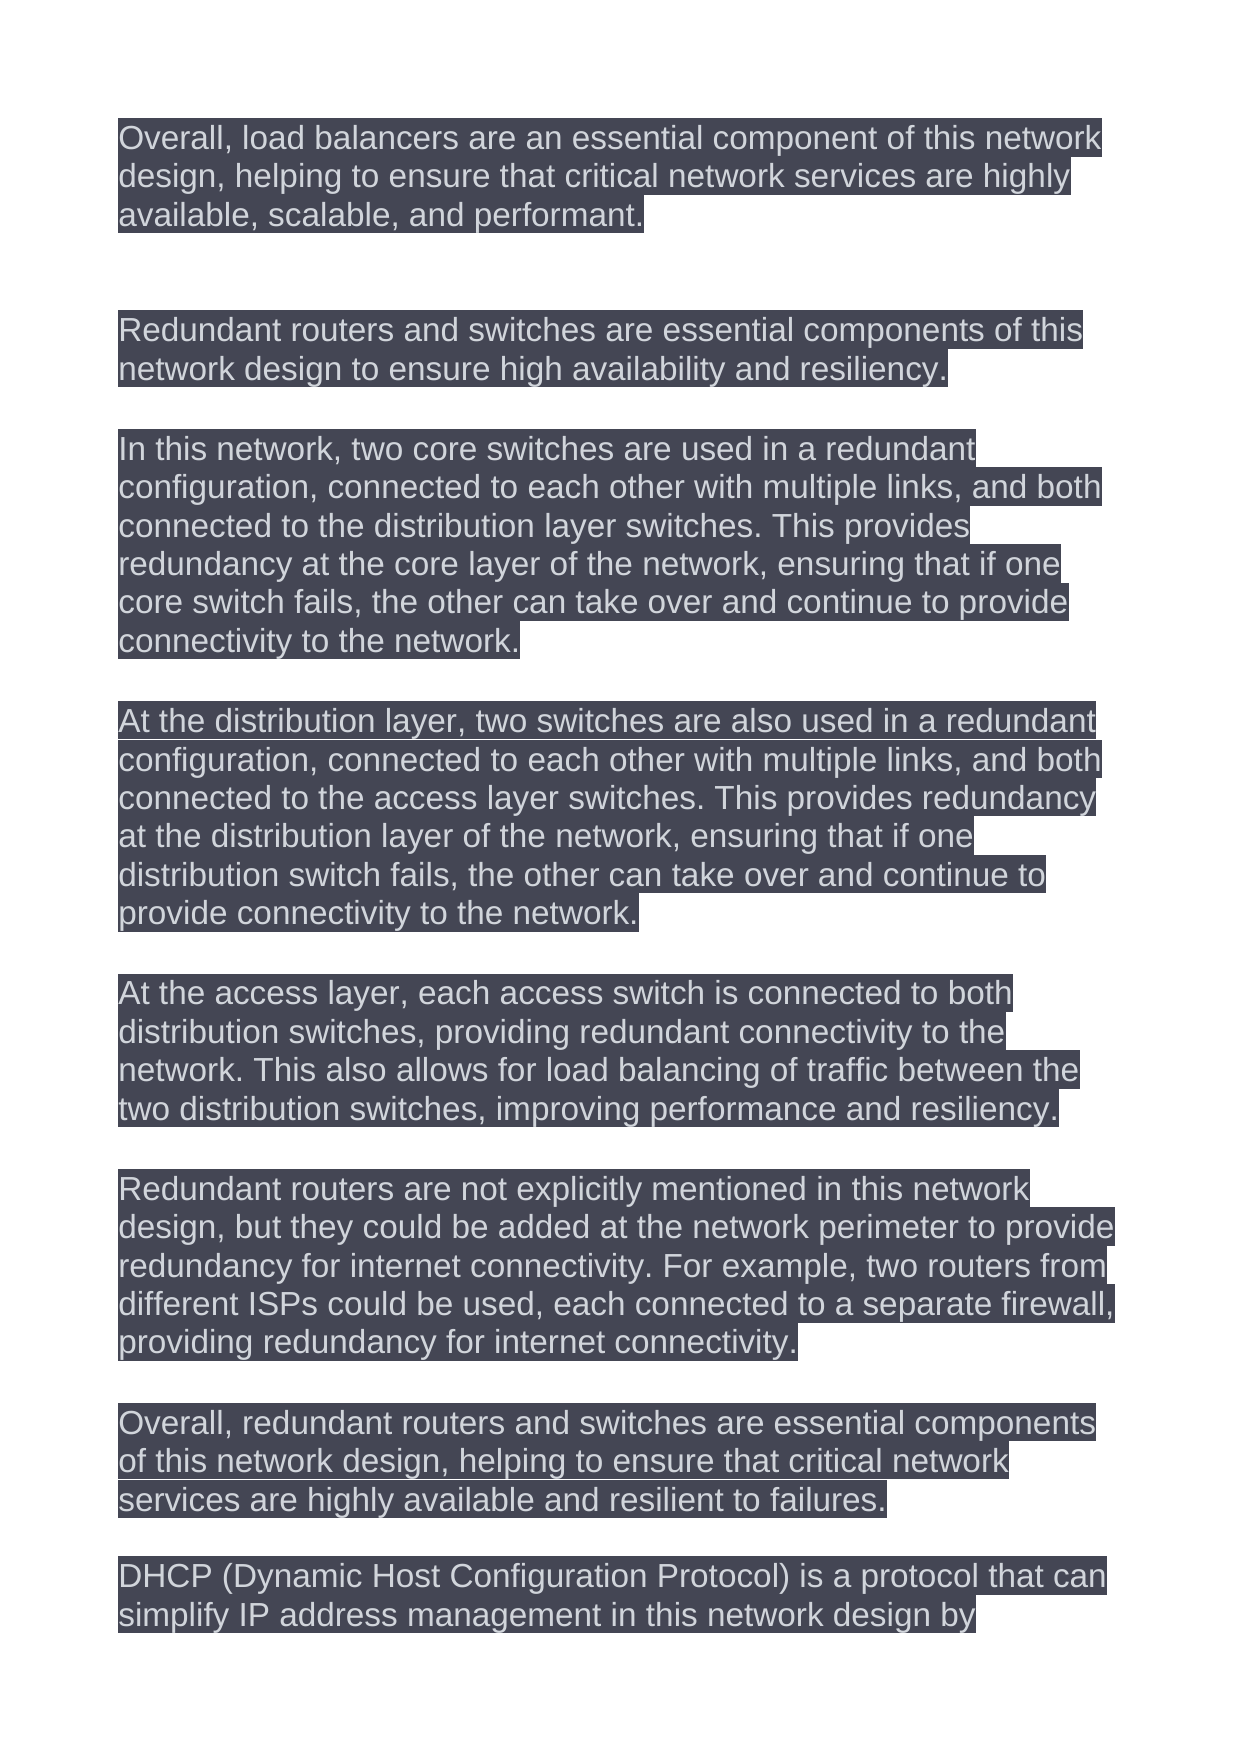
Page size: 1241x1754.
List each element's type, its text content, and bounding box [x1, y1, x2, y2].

text Redundant routers and switches are essential components of this network design to ensure high availability and resiliency. [948, 310, 1122, 387]
text Overall, redundant routers and switches are essential components of this network design, helping to ensure that critical network services are highly available and resilient to failures. [118, 1403, 1122, 1518]
text In this network, two core switches are used in a redundant configuration, connected to each other with multiple links, and both connected to the distribution layer switches. This provides redundancy at the core layer of the network, ensuring that if one core switch fails, the other can take over and continue to provide connectivity to the network. [520, 429, 1122, 659]
text Overall, load balancers are an essential component of this network design, helping to ensure that critical network services are highly available, scalable, and performant. [644, 118, 1122, 233]
text At the access layer, each access switch is connected to both distribution switches, providing redundant connectivity to the network. This also allows for load balancing of traffic between the two distribution switches, improving performance and resiliency. [118, 973, 1122, 1127]
text At the distribution layer, two switches are also used in a redundant configuration, connected to each other with multiple links, and both connected to the access layer switches. This provides redundancy at the distribution layer of the network, ensuring that if one distribution switch fails, the other can take over and continue to provide connectivity to the network. [118, 701, 1122, 932]
text Redundant routers are not explicitly mentioned in this network design, but they could be added at the network perimeter to provide redundancy for internet connectivity. For example, two routers from different ISPs could be used, each connected to a separate firewall, providing redundancy for internet connectivity. [798, 1169, 1122, 1361]
